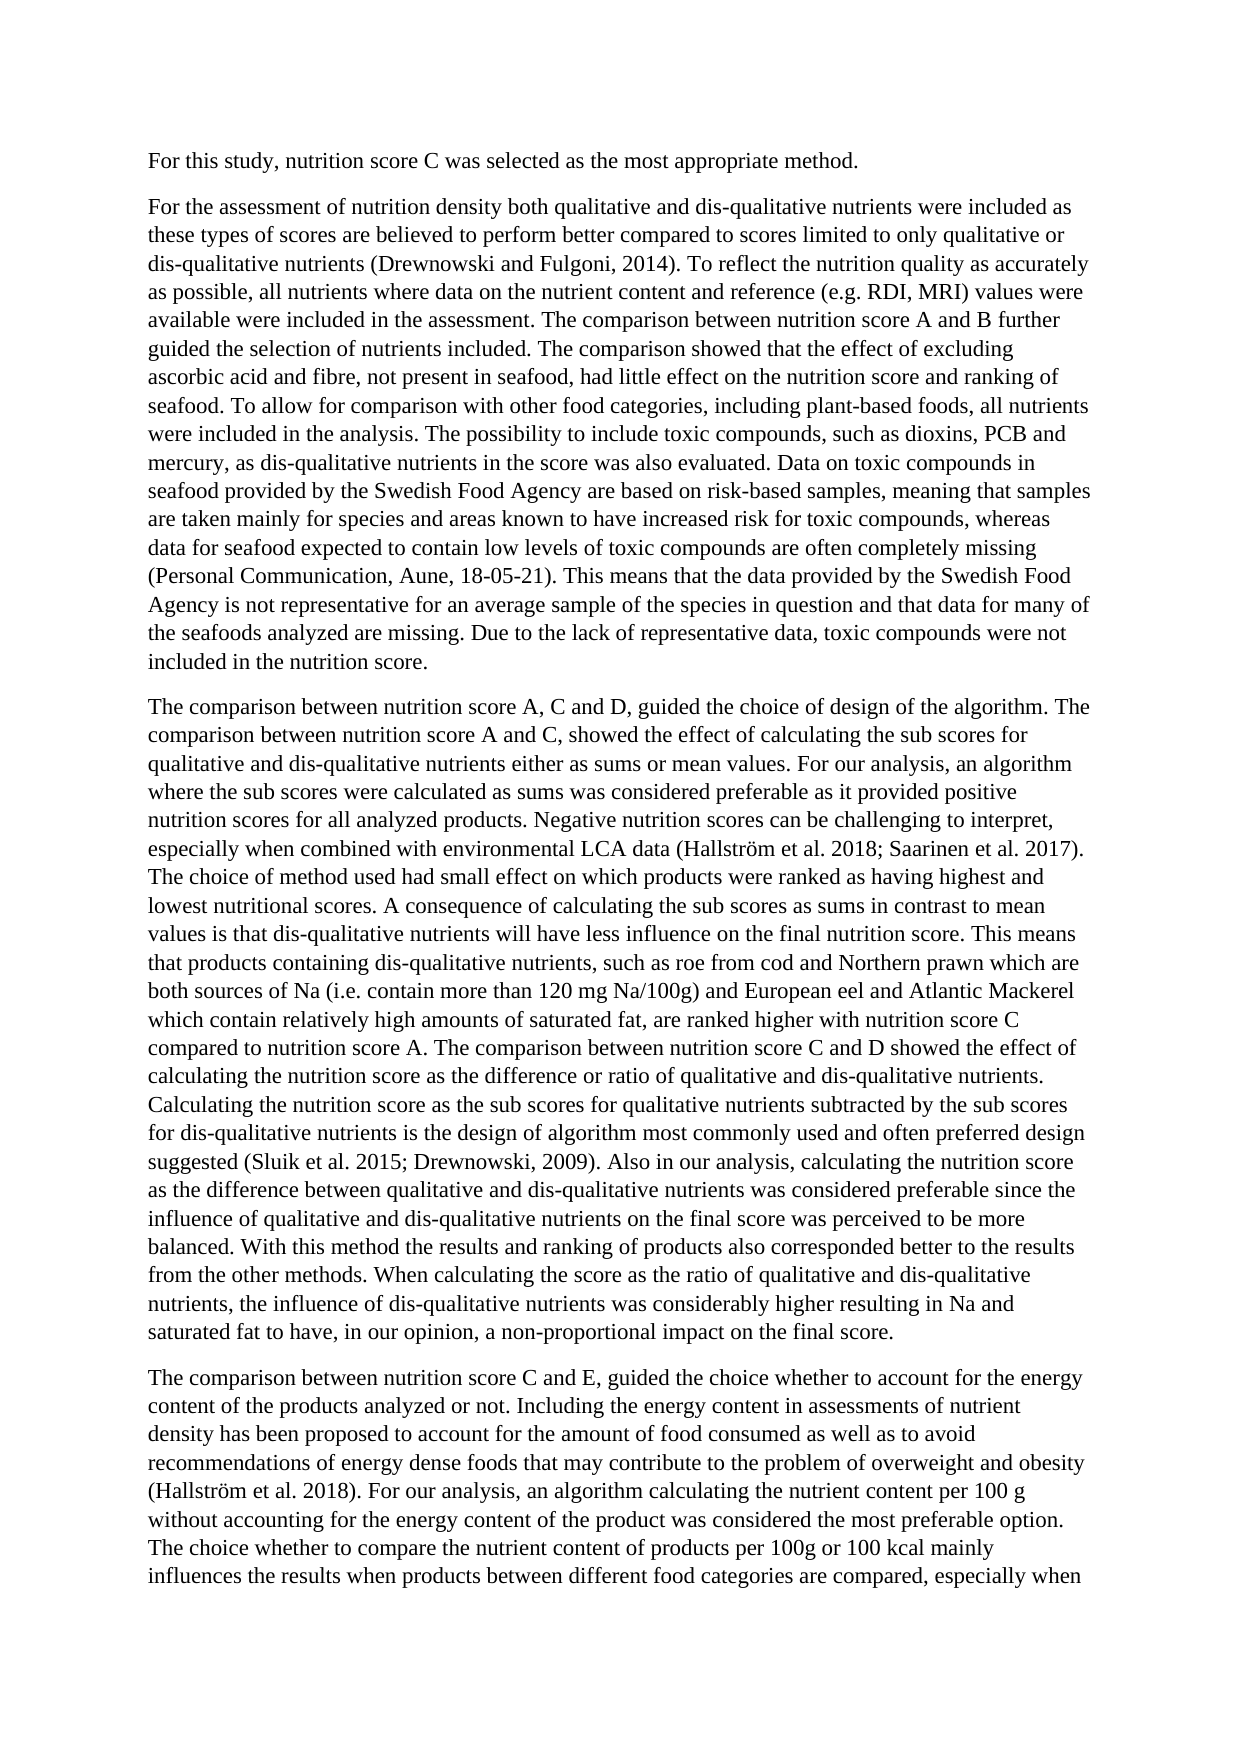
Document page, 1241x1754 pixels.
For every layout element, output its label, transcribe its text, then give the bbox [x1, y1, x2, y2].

text The comparison between nutrition score A, C and D, guided the choice of design of the algorithm. The comparison between nutrition score A and C, showed the effect of calculating the sub scores for qualitative and dis-qualitative nutrients either as sums or mean values. For our analysis, an algorithm where the sub scores were calculated as sums was considered preferable as it provided positive nutrition scores for all analyzed products. Negative nutrition scores can be challenging to interpret, especially when combined with environmental LCA data (Hallström et al. 2018; Saarinen et al. 2017). The choice of method used had small effect on which products were ranked as having highest and lowest nutritional scores. A consequence of calculating the sub scores as sums in contrast to mean values is that dis-qualitative nutrients will have less influence on the final nutrition score. This means that products containing dis-qualitative nutrients, such as roe from cod and Northern prawn which are both sources of Na (i.e. contain more than 120 mg Na/100g) and European eel and Atlantic Mackerel which contain relatively high amounts of saturated fat, are ranked higher with nutrition score C compared to nutrition score A. The comparison between nutrition score C and D showed the effect of calculating the nutrition score as the difference or ratio of qualitative and dis-qualitative nutrients. Calculating the nutrition score as the sub scores for qualitative nutrients subtracted by the sub scores for dis-qualitative nutrients is the design of algorithm most commonly used and often preferred design suggested (Sluik et al. 2015; Drewnowski, 2009). Also in our analysis, calculating the nutrition score as the difference between qualitative and dis-qualitative nutrients was considered preferable since the influence of qualitative and dis-qualitative nutrients on the final score was perceived to be more balanced. With this method the results and ranking of products also corresponded better to the results from the other methods. When calculating the score as the ratio of qualitative and dis-qualitative nutrients, the influence of dis-qualitative nutrients was considerably higher resulting in Na and saturated fat to have, in our opinion, a non-proportional impact on the final score. [148, 693, 1093, 1345]
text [148, 1363, 1093, 1589]
text For this study, nutrition score C was selected as the most appropriate method. [148, 148, 1093, 174]
text For the assessment of nutrition density both qualitative and dis-qualitative nutrients were included as these types of scores are believed to perform better compared to scores limited to only qualitative or dis-qualitative nutrients (Drewnowski and Fulgoni, 2014). To reflect the nutrition quality as accurately as possible, all nutrients where data on the nutrient content and reference (e.g. RDI, MRI) values were available were included in the assessment. The comparison between nutrition score A and B further guided the selection of nutrients included. The comparison showed that the effect of excluding ascorbic acid and fibre, not present in seafood, had little effect on the nutrition score and ranking of seafood. To allow for comparison with other food categories, including plant-based foods, all nutrients were included in the analysis. The possibility to include toxic compounds, such as dioxins, PCB and mercury, as dis-qualitative nutrients in the score was also evaluated. Data on toxic compounds in seafood provided by the Swedish Food Agency are based on risk-based samples, meaning that samples are taken mainly for species and areas known to have increased risk for toxic compounds, whereas data for seafood expected to contain low levels of toxic compounds are often completely missing (Personal Communication, Aune, 18-05-21). This means that the data provided by the Swedish Food Agency is not representative for an average sample of the species in question and that data for many of the seafoods analyzed are missing. Due to the lack of representative data, toxic compounds were not included in the nutrition score. [148, 193, 1093, 674]
